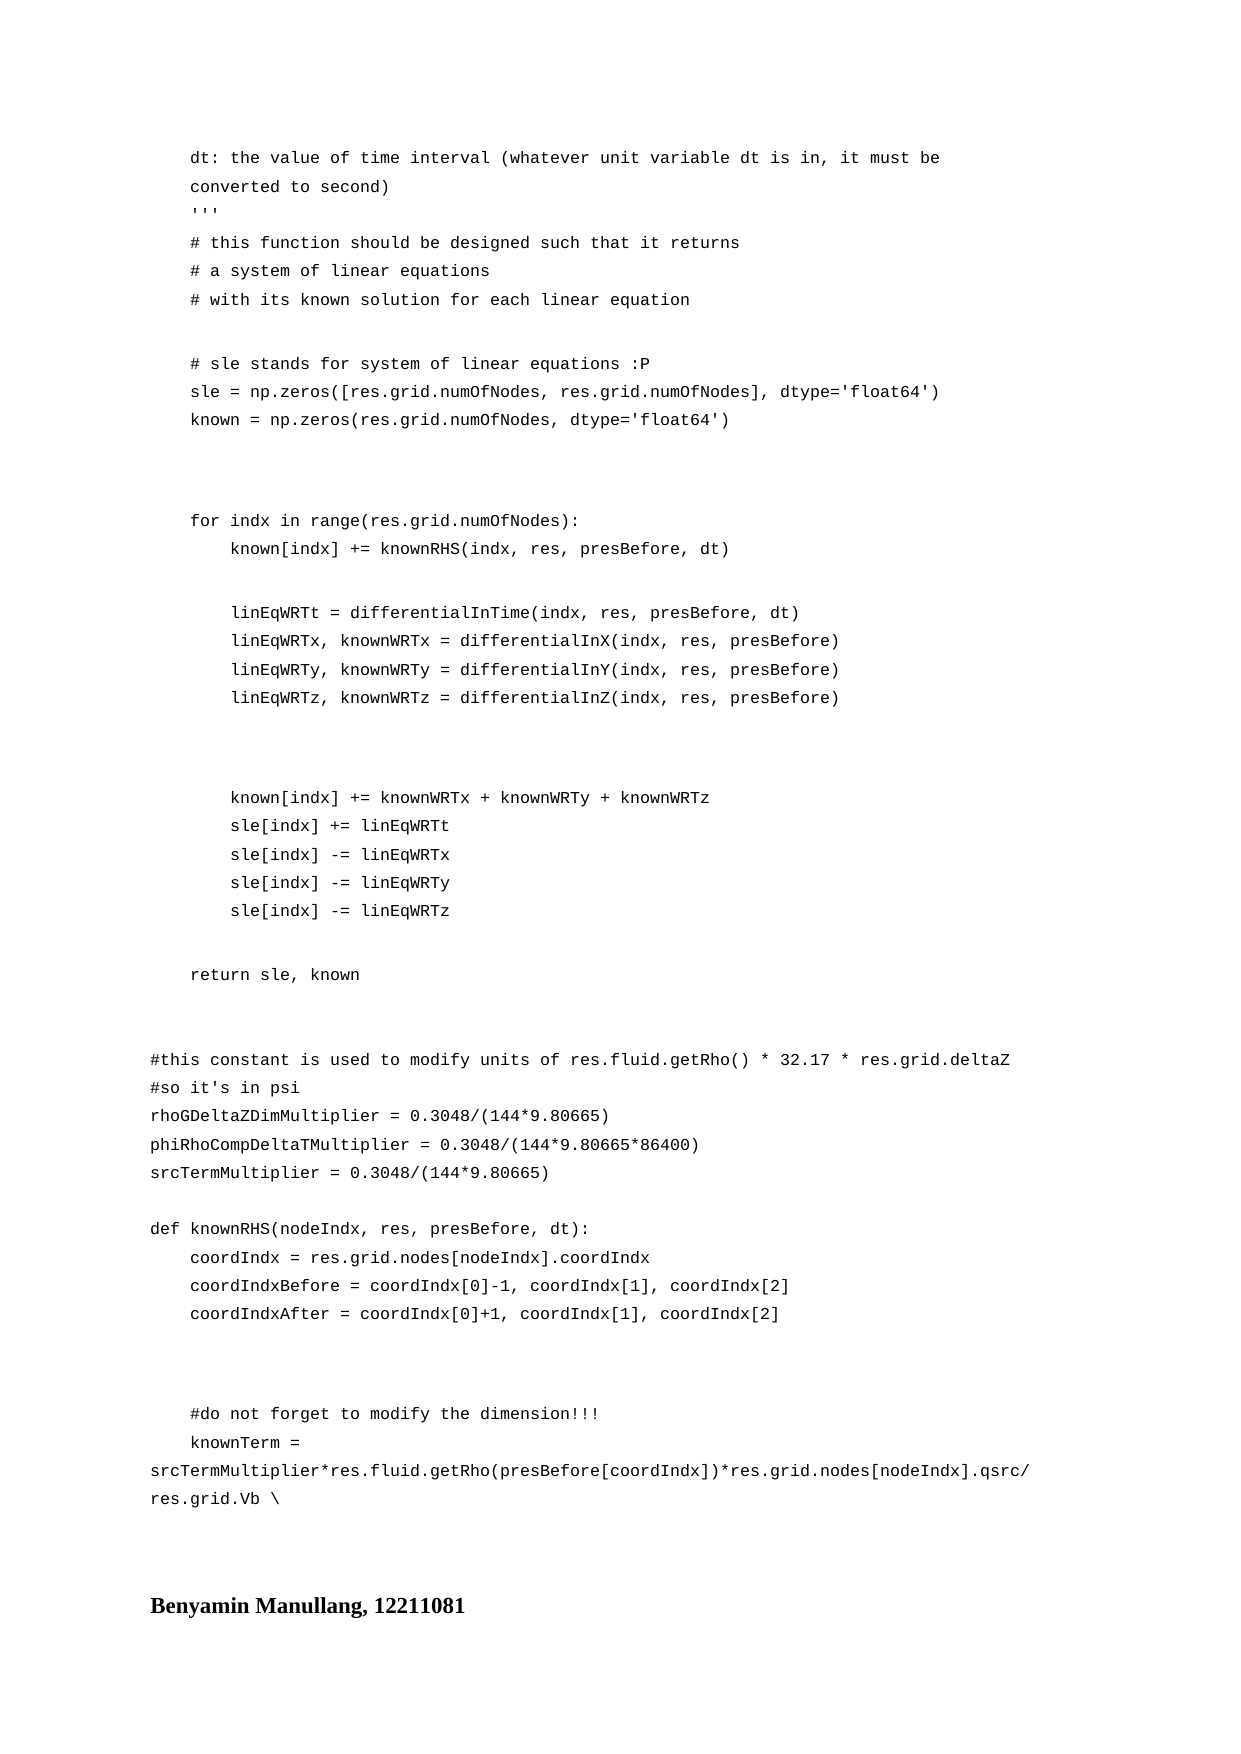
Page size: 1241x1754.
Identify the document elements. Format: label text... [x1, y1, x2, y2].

text phiRhoCompDeltaTMultiplier = 0.3048/(144*9.80665*86400) [150, 1136, 1090, 1155]
text ''' [150, 206, 1090, 225]
text # this function should be designed such that it returns [150, 235, 1090, 253]
text srcTermMultiplier = 0.3048/(144*9.80665) [150, 1164, 1090, 1183]
text coordIndx = res.grid.nodes[nodeIndx].coordIndx [150, 1249, 1090, 1268]
text known = np.zeros(res.grid.numOfNodes, dtype='float64') [150, 412, 1090, 431]
text dt: the value of time interval (whatever unit variable dt is in, it must be [150, 150, 1090, 169]
text sle[indx] -= linEqWRTx [150, 846, 1090, 865]
text linEqWRTz, knownWRTz = differentialInZ(indx, res, presBefore) [150, 689, 1090, 708]
text converted to second) [150, 178, 1090, 197]
text # with its known solution for each linear equation [150, 291, 1090, 310]
text sle = np.zeros([res.grid.numOfNodes, res.grid.numOfNodes], dtype='float64') [150, 384, 1090, 402]
text linEqWRTt = differentialInTime(indx, res, presBefore, dt) [150, 605, 1090, 623]
text sle[indx] += linEqWRTt [150, 818, 1090, 837]
text coordIndxAfter = coordIndx[0]+1, coordIndx[1], coordIndx[2] [150, 1306, 1090, 1324]
text sle[indx] -= linEqWRTz [150, 903, 1090, 921]
text knownTerm = srcTermMultiplier*res.fluid.getRho(presBefore[coordIndx])*res.grid.nodes[nodeIndx].qsrc/res.grid.Vb \ [150, 1434, 1090, 1509]
text #this constant is used to modify units of res.fluid.getRho() * 32.17 * res.grid.deltaZ [150, 1052, 1090, 1070]
text known[indx] += knownWRTx + knownWRTy + knownWRTz [150, 790, 1090, 808]
text # sle stands for system of linear equations :P [150, 355, 1090, 374]
text def knownRHS(nodeIndx, res, presBefore, dt): [150, 1221, 1090, 1240]
text #do not forget to modify the dimension!!! [150, 1406, 1090, 1425]
text linEqWRTy, knownWRTy = differentialInY(indx, res, presBefore) [150, 661, 1090, 680]
text linEqWRTx, knownWRTx = differentialInX(indx, res, presBefore) [150, 633, 1090, 652]
text known[indx] += knownRHS(indx, res, presBefore, dt) [150, 540, 1090, 559]
text coordIndxBefore = coordIndx[0]-1, coordIndx[1], coordIndx[2] [150, 1277, 1090, 1296]
text sle[indx] -= linEqWRTy [150, 874, 1090, 893]
text for indx in range(res.grid.numOfNodes): [150, 512, 1090, 531]
text rhoGDeltaZDimMultiplier = 0.3048/(144*9.80665) [150, 1108, 1090, 1127]
text #so it's in psi [150, 1080, 1090, 1099]
text return sle, known [150, 967, 1090, 986]
text # a system of linear equations [150, 263, 1090, 282]
